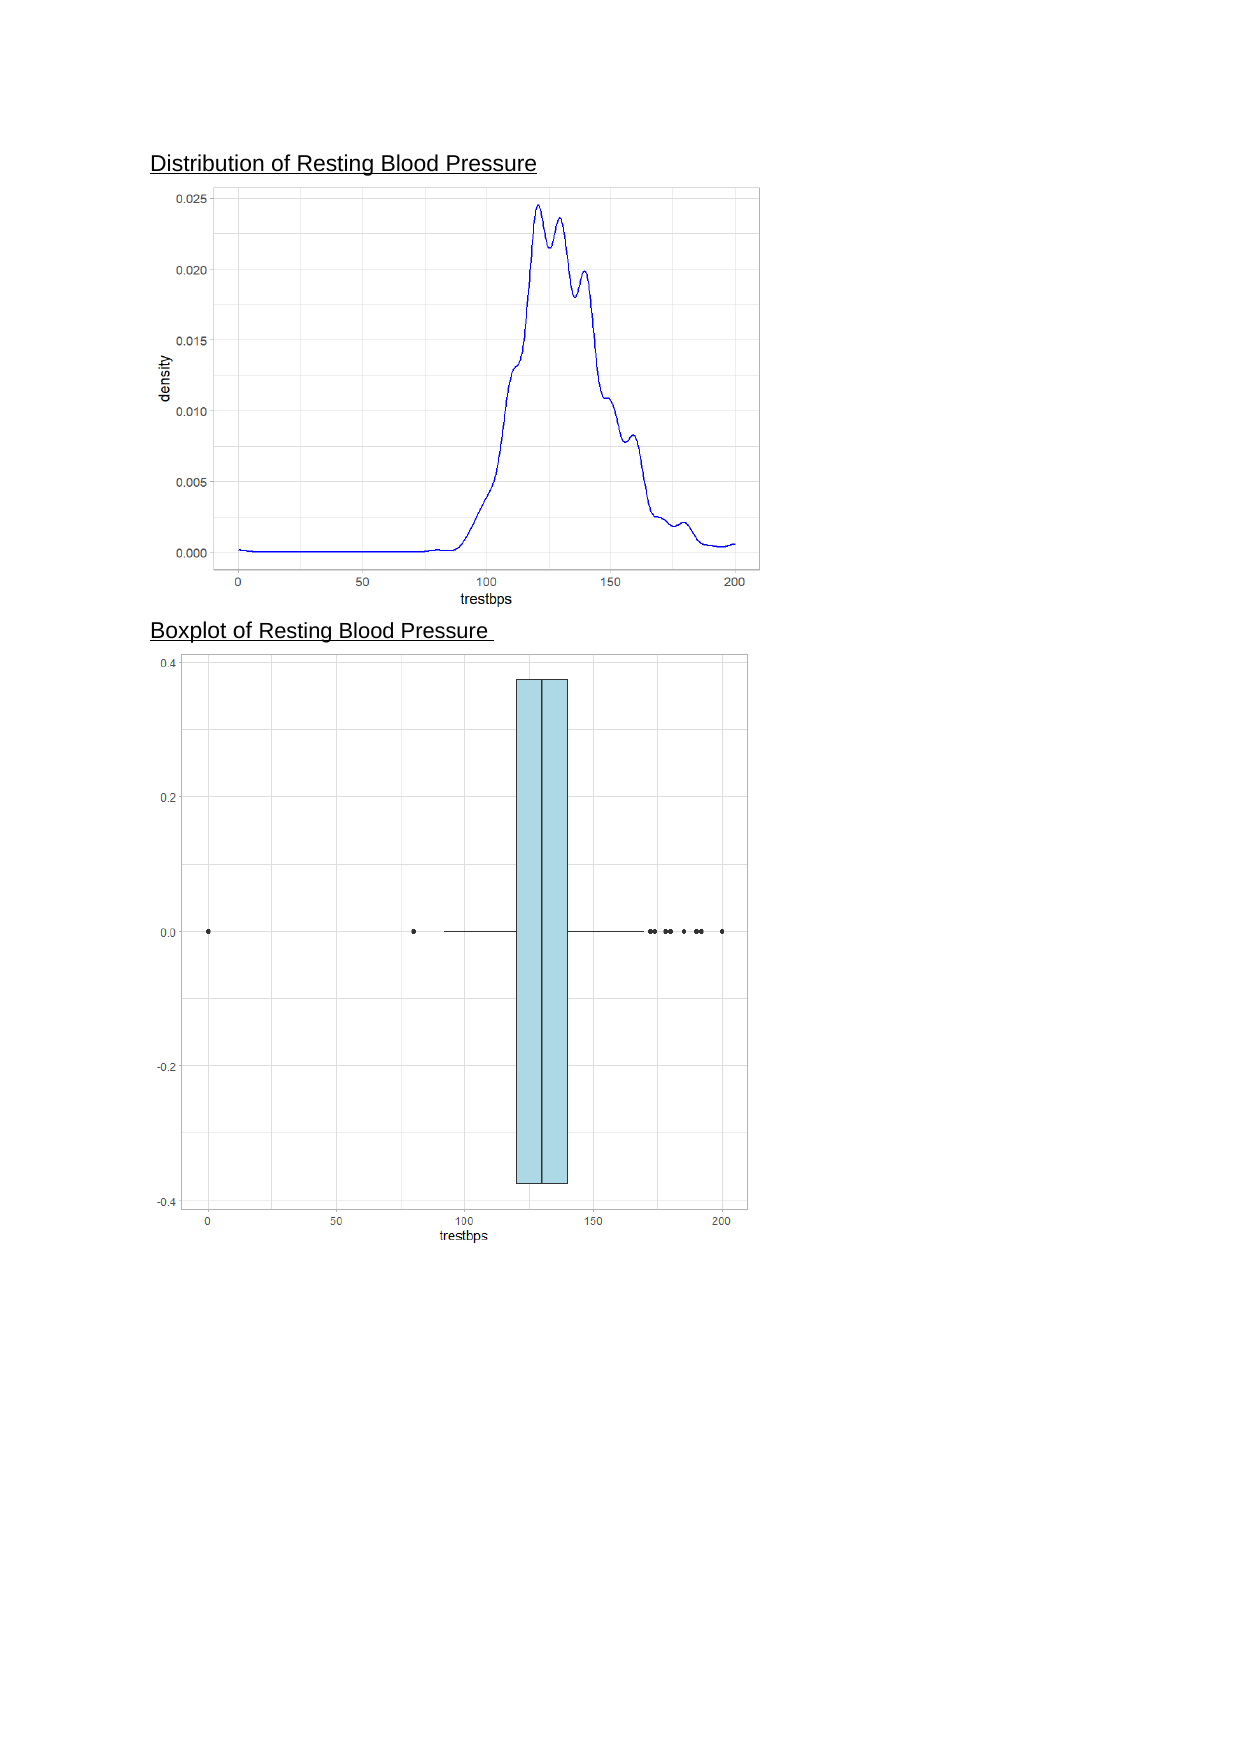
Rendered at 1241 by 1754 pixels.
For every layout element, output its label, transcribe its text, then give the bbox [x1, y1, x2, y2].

text Boxplot of Resting Blood Pressure [150, 617, 1090, 643]
picture [150, 647, 754, 1249]
picture [150, 180, 767, 614]
